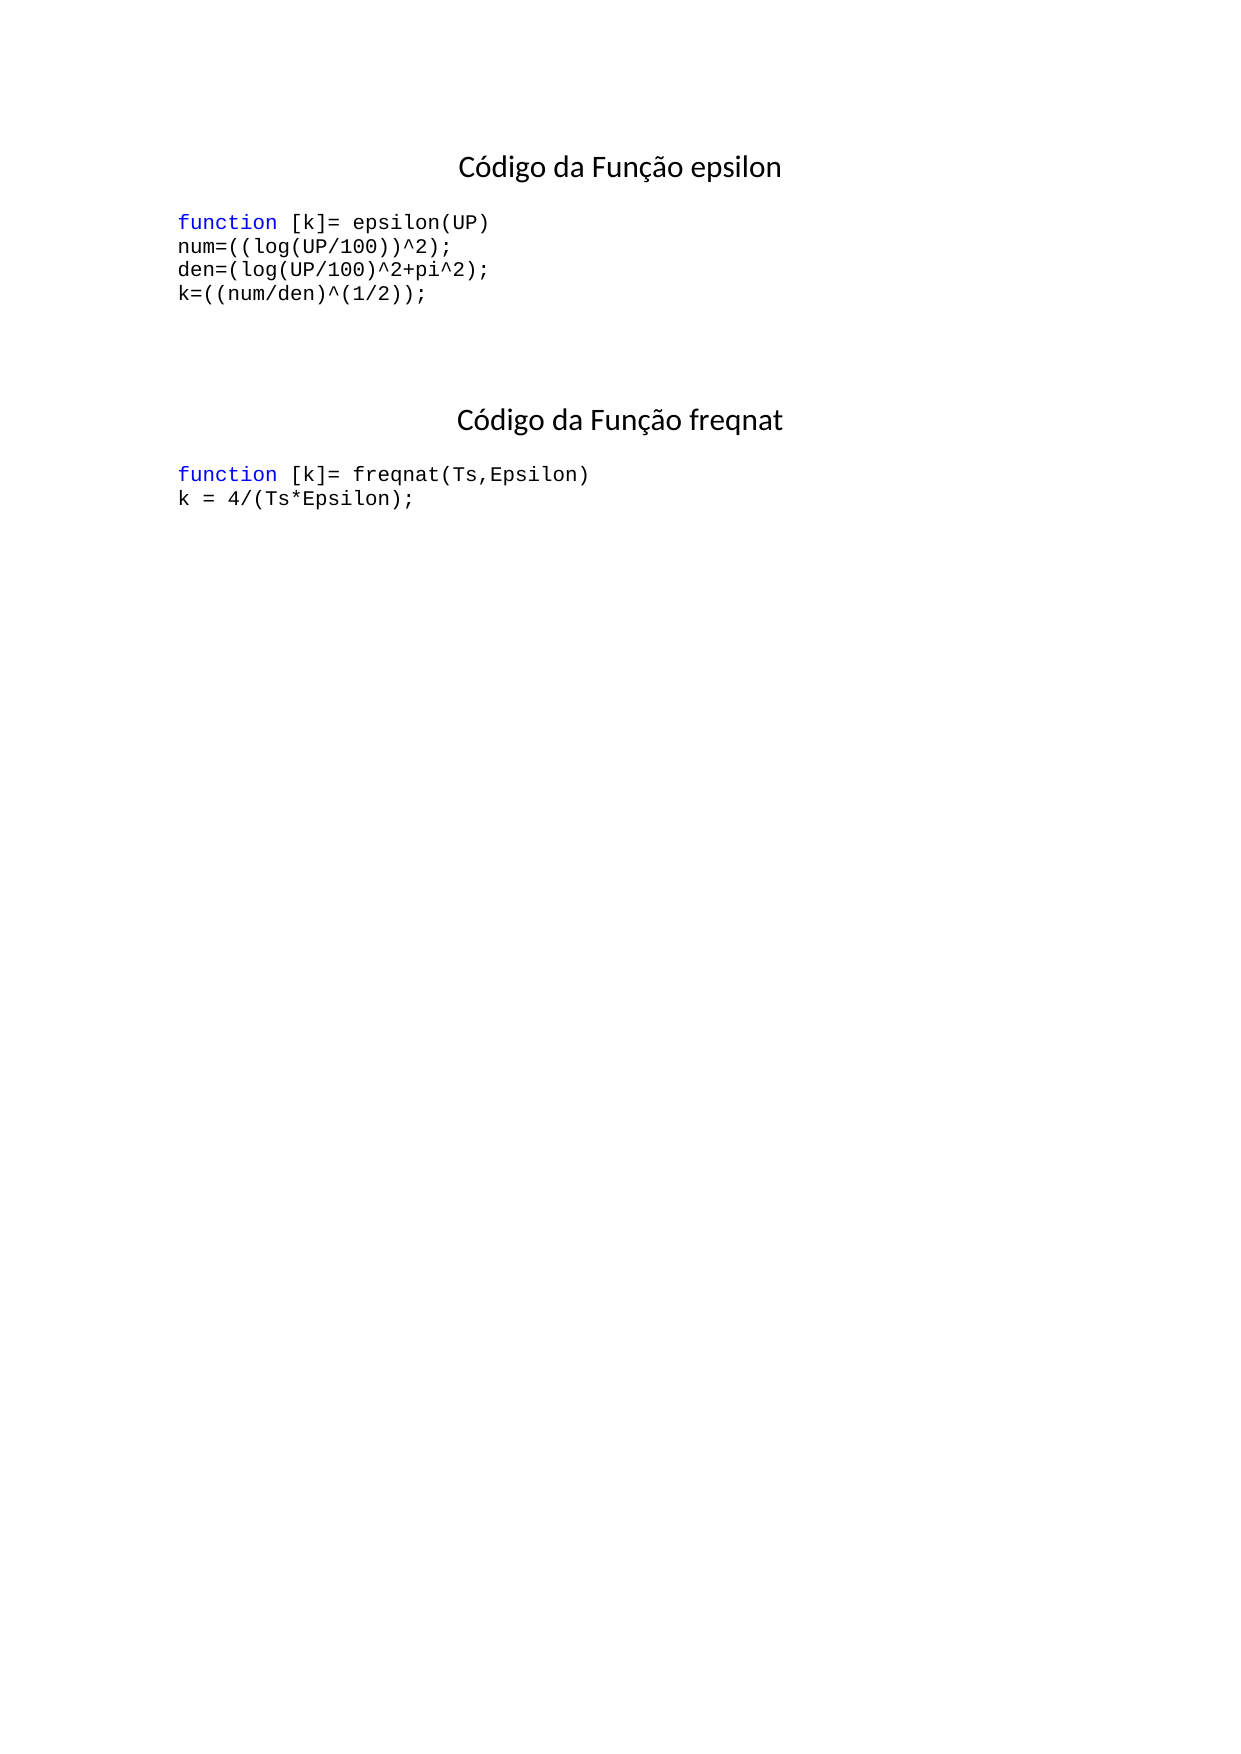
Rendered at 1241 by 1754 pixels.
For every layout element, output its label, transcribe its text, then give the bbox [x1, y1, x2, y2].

text k=((num/den)^(1/2)); [177, 283, 1063, 307]
text function [k]= freqnat(Ts,Epsilon) [177, 464, 1063, 488]
text num=((log(UP/100))^2); [177, 236, 1063, 259]
text function [k]= epsilon(UP) [177, 212, 1063, 236]
text Código da Função epsilon [177, 148, 1063, 186]
text k = 4/(Ts*Epsilon); [177, 488, 1063, 512]
text Código da Função freqnat [177, 400, 1063, 438]
text den=(log(UP/100)^2+pi^2); [177, 259, 1063, 283]
